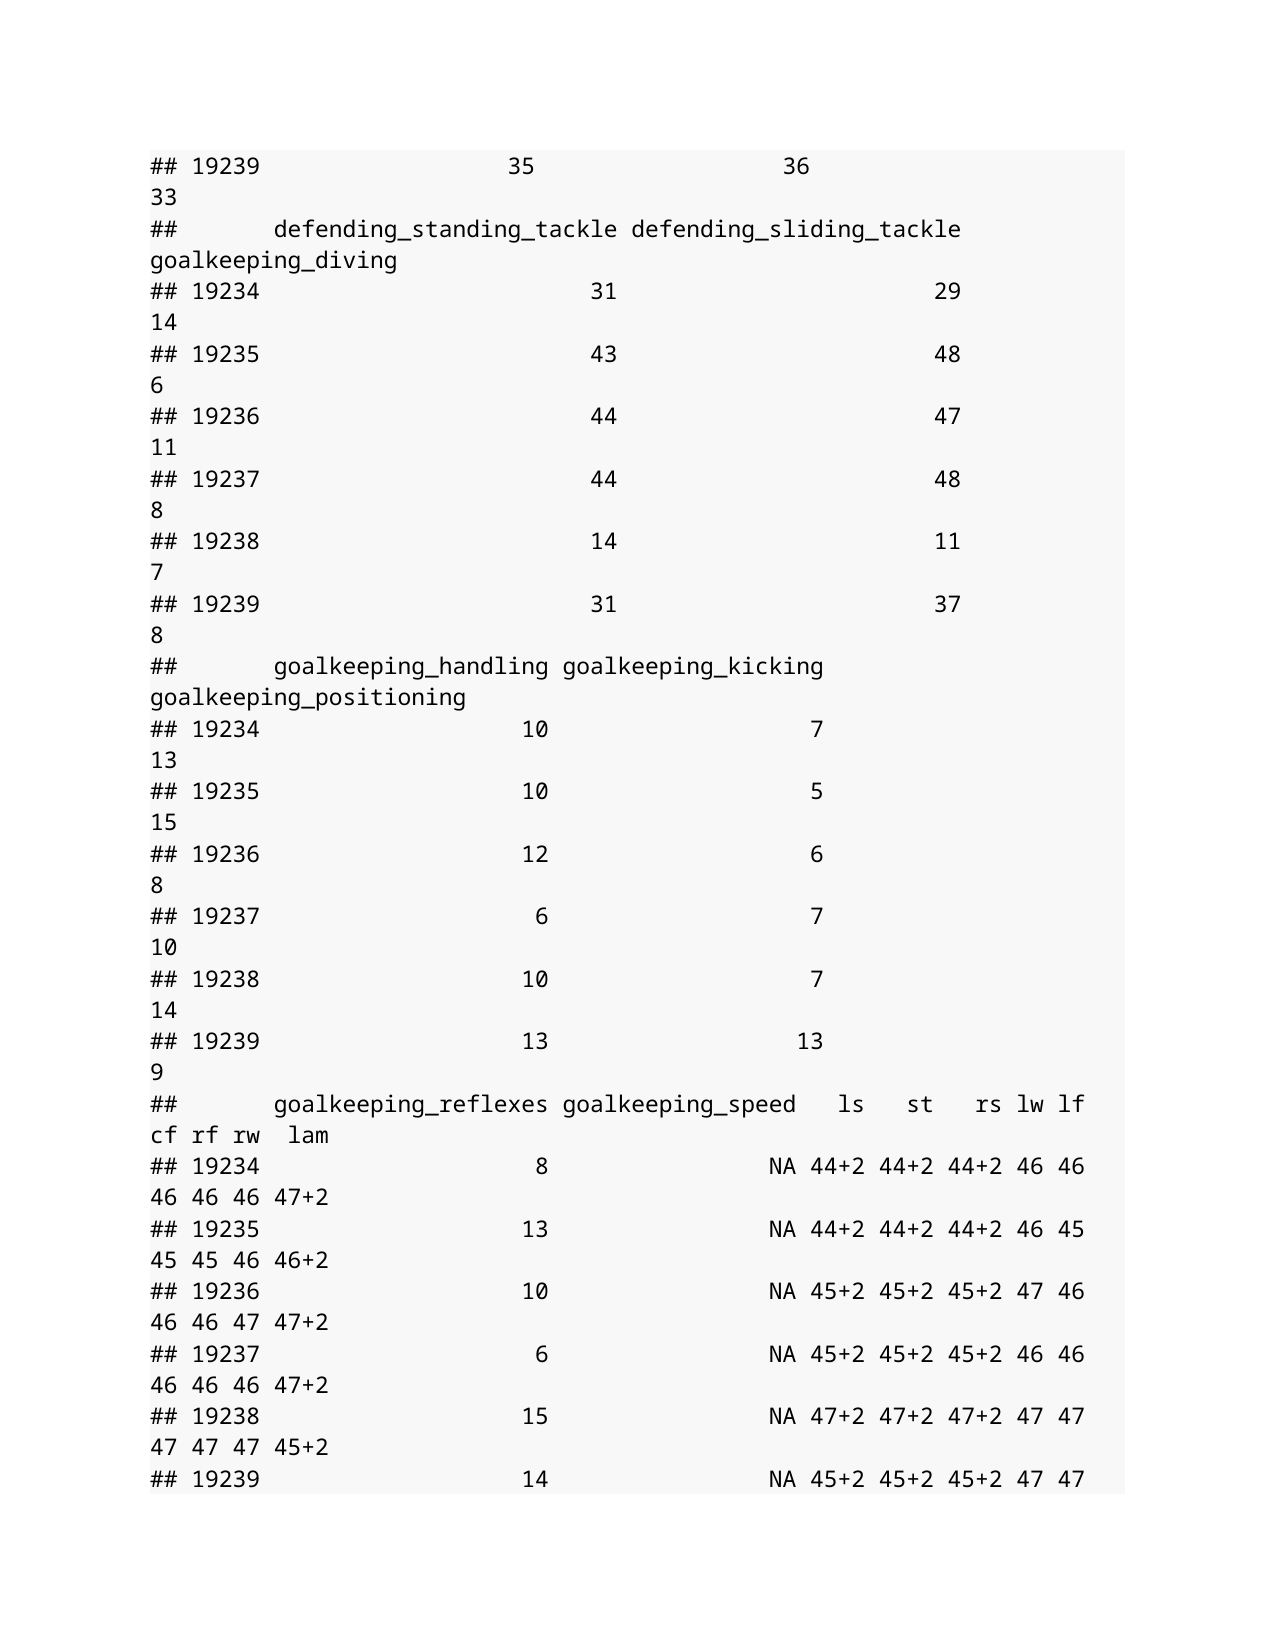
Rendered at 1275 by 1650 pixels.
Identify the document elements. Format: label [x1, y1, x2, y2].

text [150, 150, 1125, 1494]
